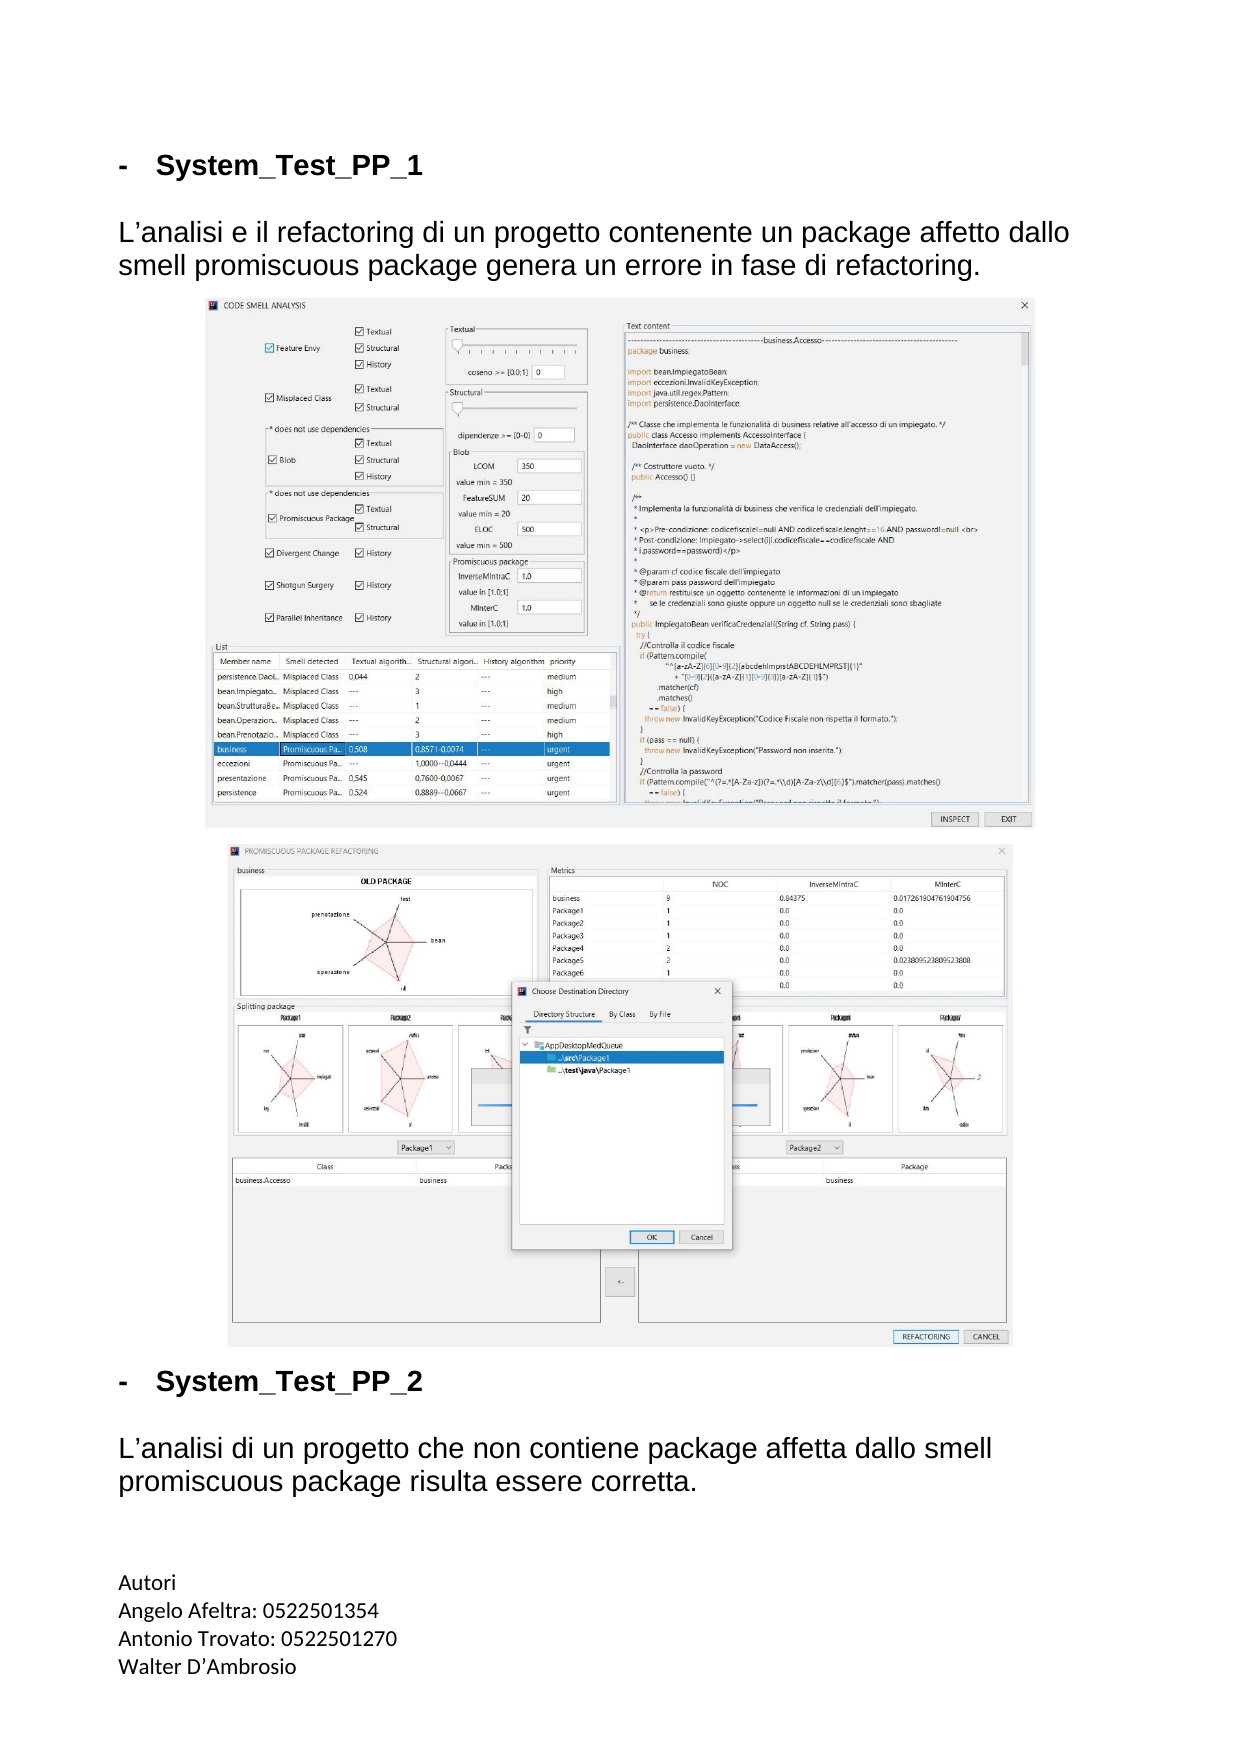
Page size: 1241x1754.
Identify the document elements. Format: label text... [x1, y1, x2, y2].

list System_Test_PP_1 [118, 148, 1122, 181]
picture [227, 844, 1013, 1347]
picture [205, 298, 1035, 828]
text L’analisi di un progetto che non contiene package affetta dallo smell promiscuous package risulta essere corretta. [118, 1431, 1122, 1498]
text L’analisi e il refactoring di un progetto contenente un package affetto dallo smell promiscuous package genera un errore in fase di refactoring. [118, 215, 1122, 282]
list System_Test_PP_2 [118, 1363, 1122, 1397]
